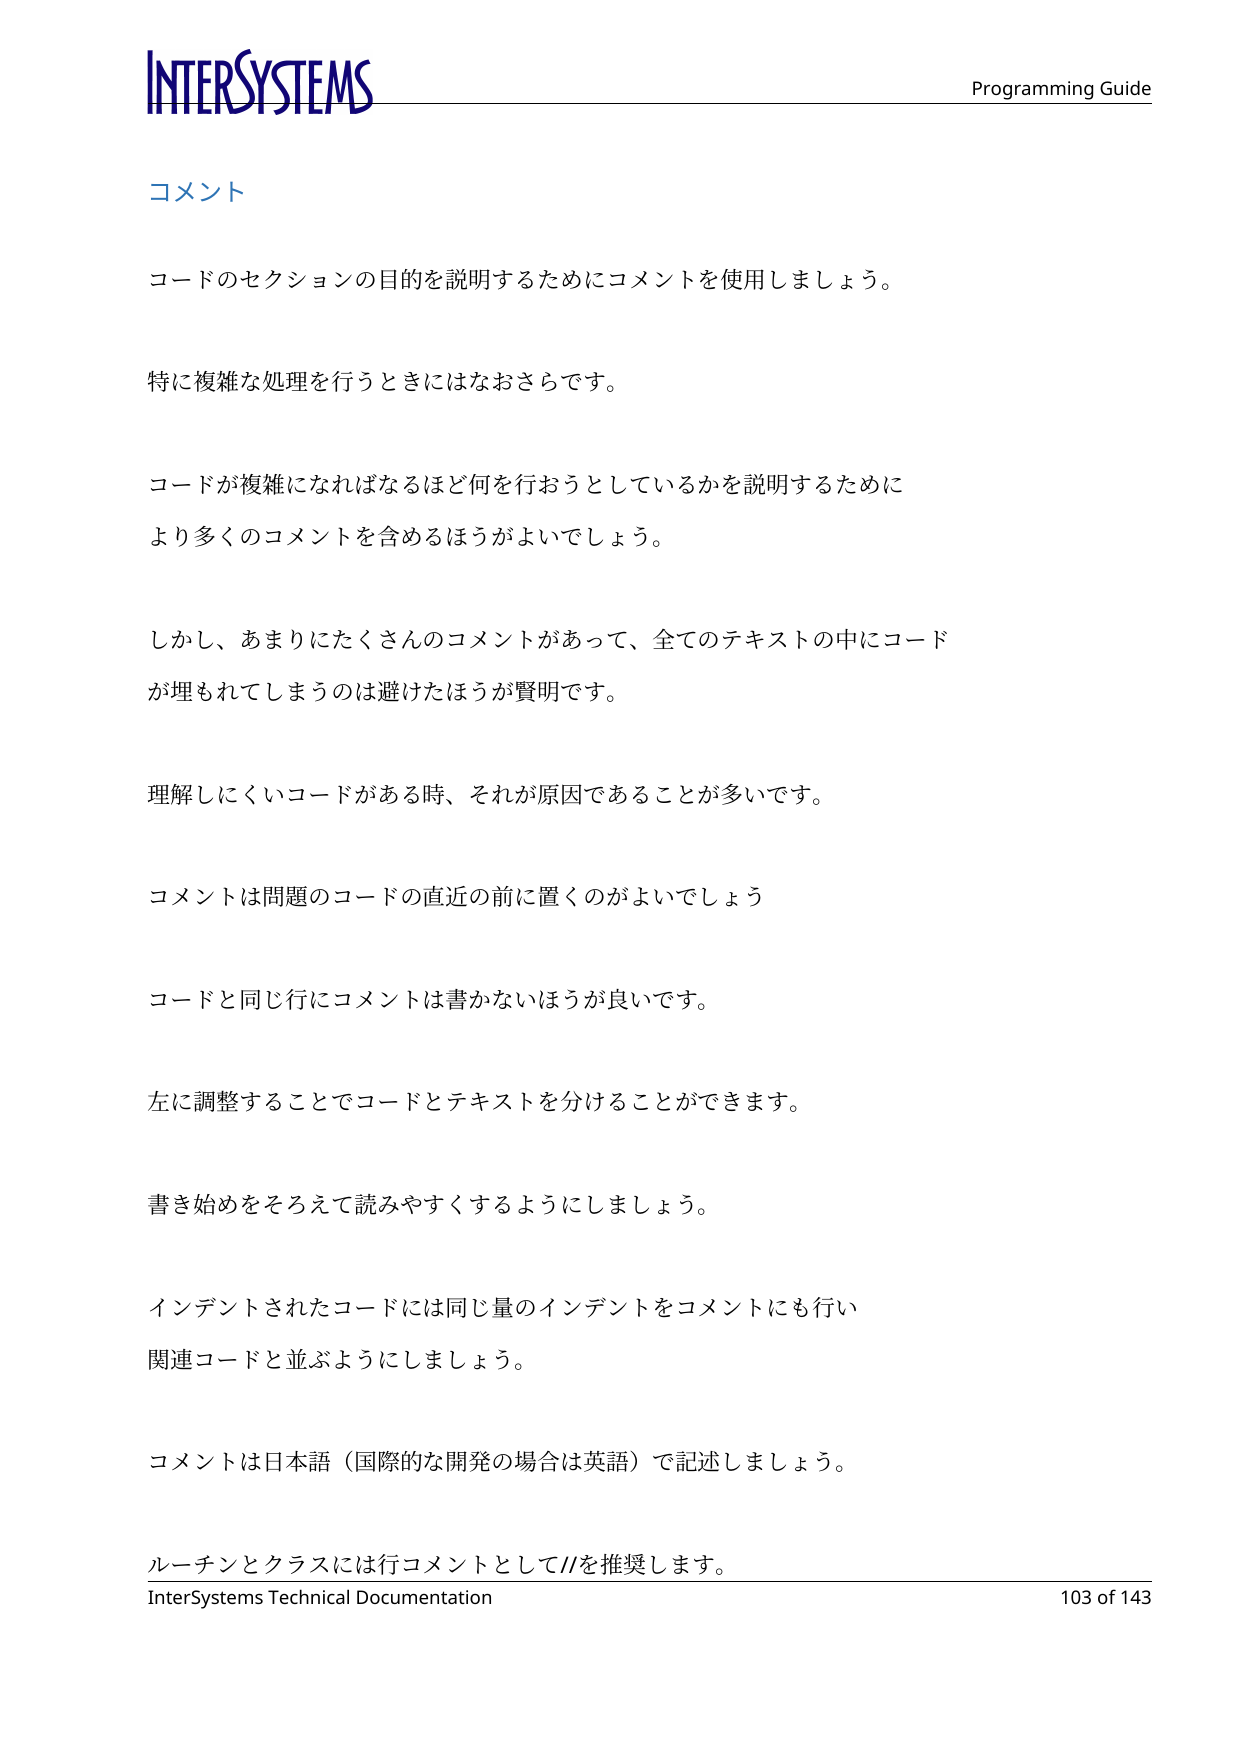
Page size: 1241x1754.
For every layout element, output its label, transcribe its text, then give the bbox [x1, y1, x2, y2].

text コードのセクションの目的を説明するためにコメントを使用しましょう。 [148, 262, 1152, 295]
subtitle コメント [148, 172, 1152, 209]
text インデントされたコードには同じ量のインデントをコメントにも行い [148, 1290, 1152, 1323]
text しかし、あまりにたくさんのコメントがあって、全てのテキストの中にコード [148, 622, 1152, 655]
text コードが複雑になればなるほど何を行おうとしているかを説明するために [148, 467, 1152, 500]
text より多くのコメントを含めるほうがよいでしょう。 [148, 519, 1152, 552]
text コメントは日本語（国際的な開発の場合は英語）で記述しましょう。 [148, 1444, 1152, 1477]
text コードと同じ行にコメントは書かないほうが良いです。 [148, 982, 1152, 1015]
text 理解しにくいコードがある時、それが原因であることが多いです。 [148, 777, 1152, 809]
text コメントは問題のコードの直近の前に置くのがよいでしょう [148, 879, 1152, 912]
text 関連コードと並ぶようにしましょう。 [148, 1342, 1152, 1375]
picture [147, 49, 373, 115]
text 左に調整することでコードとテキストを分けることができます。 [148, 1084, 1152, 1117]
text 特に複雑な処理を行うときにはなおさらです。 [148, 364, 1152, 397]
text 書き始めをそろえて読みやすくするようにしましょう。 [148, 1187, 1152, 1220]
text ルーチンとクラスには行コメントとして//を推奨します。 [148, 1547, 1152, 1580]
text が埋もれてしまうのは避けたほうが賢明です。 [148, 674, 1152, 707]
